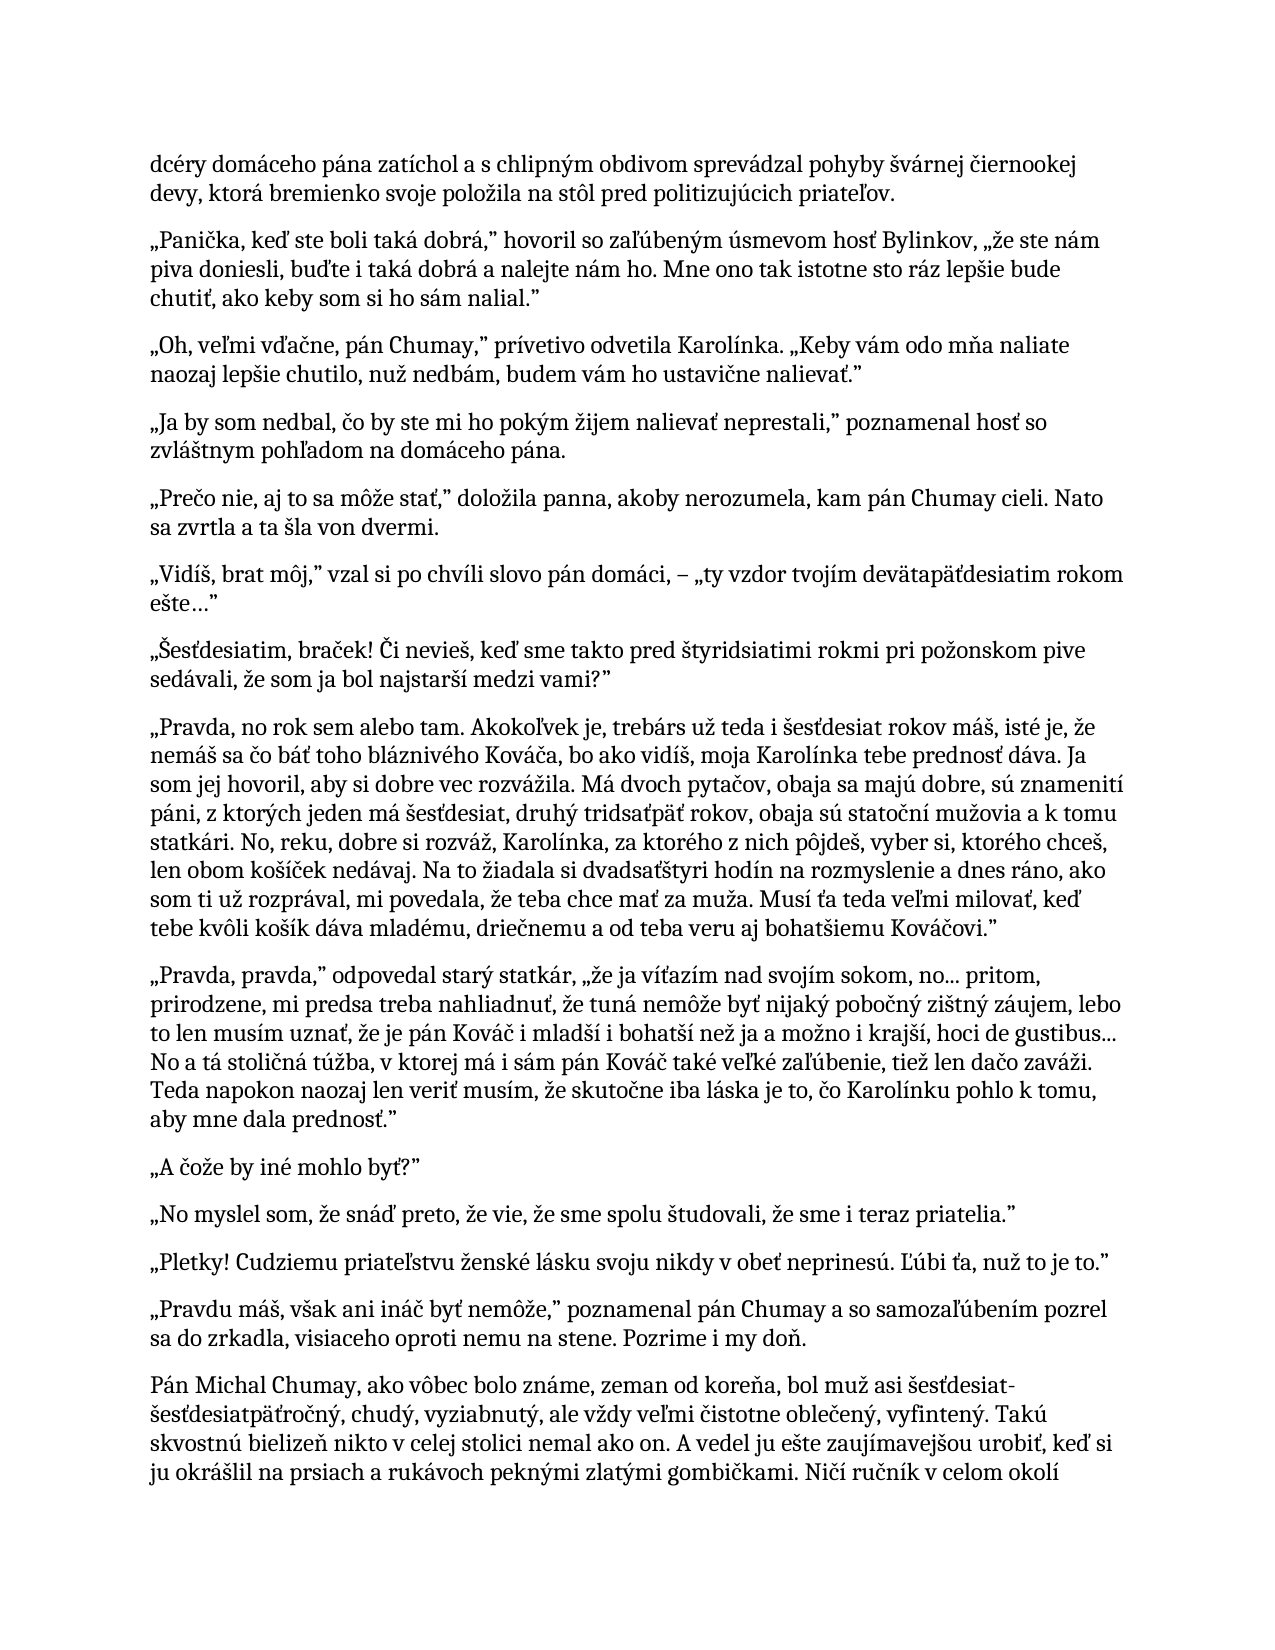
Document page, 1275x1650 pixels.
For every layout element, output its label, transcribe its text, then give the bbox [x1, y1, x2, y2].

text „Ja by som nedbal, čo by ste mi ho pokým žijem nalievať neprestali,” poznamenal hosť so zvláštnym pohľadom na domáceho pána. [150, 407, 1125, 465]
text „No myslel som, že snáď preto, že vie, že sme spolu študovali, že sme i teraz priatelia.” [150, 1200, 1125, 1229]
text „Pravda, pravda,” odpovedal starý statkár, „že ja víťazím nad svojím sokom, no... pritom, prirodzene, mi predsa treba nahliadnuť, že tuná nemôže byť nijaký pobočný zištný záujem, lebo to len musím uznať, že je pán Kováč i mladší i bohatší než ja a možno i krajší, hoci de gustibus... No a tá stoličná túžba, v ktorej má i sám pán Kováč také veľké zaľúbenie, tiež len dačo zaváži. Teda napokon naozaj len veriť musím, že skutočne iba láska je to, čo Karolínku pohlo k tomu, aby mne dala prednosť.” [150, 961, 1125, 1134]
text „Pravda, no rok sem alebo tam. Akokoľvek je, trebárs už teda i šesťdesiat rokov máš, isté je, že nemáš sa čo báť toho bláznivého Kováča, bo ako vidíš, moja Karolínka tebe prednosť dáva. Ja som jej hovoril, aby si dobre vec rozvážila. Má dvoch pytačov, obaja sa majú dobre, sú znamenití páni, z ktorých jeden má šesťdesiat, druhý tridsaťpäť rokov, obaja sú statoční mužovia a k tomu statkári. No, reku, dobre si rozváž, Karolínka, za ktorého z nich pôjdeš, vyber si, ktorého chceš, len obom košíček nedávaj. Na to žiadala si dvadsaťštyri hodín na rozmyslenie a dnes ráno, ako som ti už rozprával, mi povedala, že teba chce mať za muža. Musí ťa teda veľmi milovať, keď tebe kvôli košík dáva mladému, driečnemu a od teba veru aj bohatšiemu Kováčovi.” [150, 712, 1125, 942]
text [150, 150, 1125, 207]
text „Prečo nie, aj to sa môže stať,” doložila panna, akoby nerozumela, kam pán Chumay cieli. Nato sa zvrtla a ta šla von dvermi. [150, 484, 1125, 541]
text „Šesťdesiatim, braček! Či nevieš, keď sme takto pred štyridsiatimi rokmi pri požonskom pive sedávali, že som ja bol najstarší medzi vami?” [150, 636, 1125, 694]
text „Pletky! Cudziemu priateľstvu ženské lásku svoju nikdy v obeť neprinesú. Ľúbi ťa, nuž to je to.” [150, 1247, 1125, 1276]
text „Panička, keď ste boli taká dobrá,” hovoril so zaľúbeným úsmevom hosť Bylinkov, „že ste nám piva doniesli, buďte i taká dobrá a nalejte nám ho. Mne ono tak istotne sto ráz lepšie bude chutiť, ako keby som si ho sám nalial.” [150, 226, 1125, 312]
text „Oh, veľmi vďačne, pán Chumay,” prívetivo odvetila Karolínka. „Keby vám odo mňa naliate naozaj lepšie chutilo, nuž nedbám, budem vám ho ustavične nalievať.” [150, 331, 1125, 389]
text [150, 1371, 1125, 1486]
text „Vidíš, brat môj,” vzal si po chvíli slovo pán domáci, – „ty vzdor tvojím devätapäťdesiatim rokom ešte…” [150, 560, 1125, 617]
text „A čože by iné mohlo byť?” [150, 1152, 1125, 1181]
text „Pravdu máš, však ani ináč byť nemôže,” poznamenal pán Chumay a so samozaľúbením pozrel sa do zrkadla, visiaceho oproti nemu na stene. Pozrime i my doň. [150, 1295, 1125, 1352]
